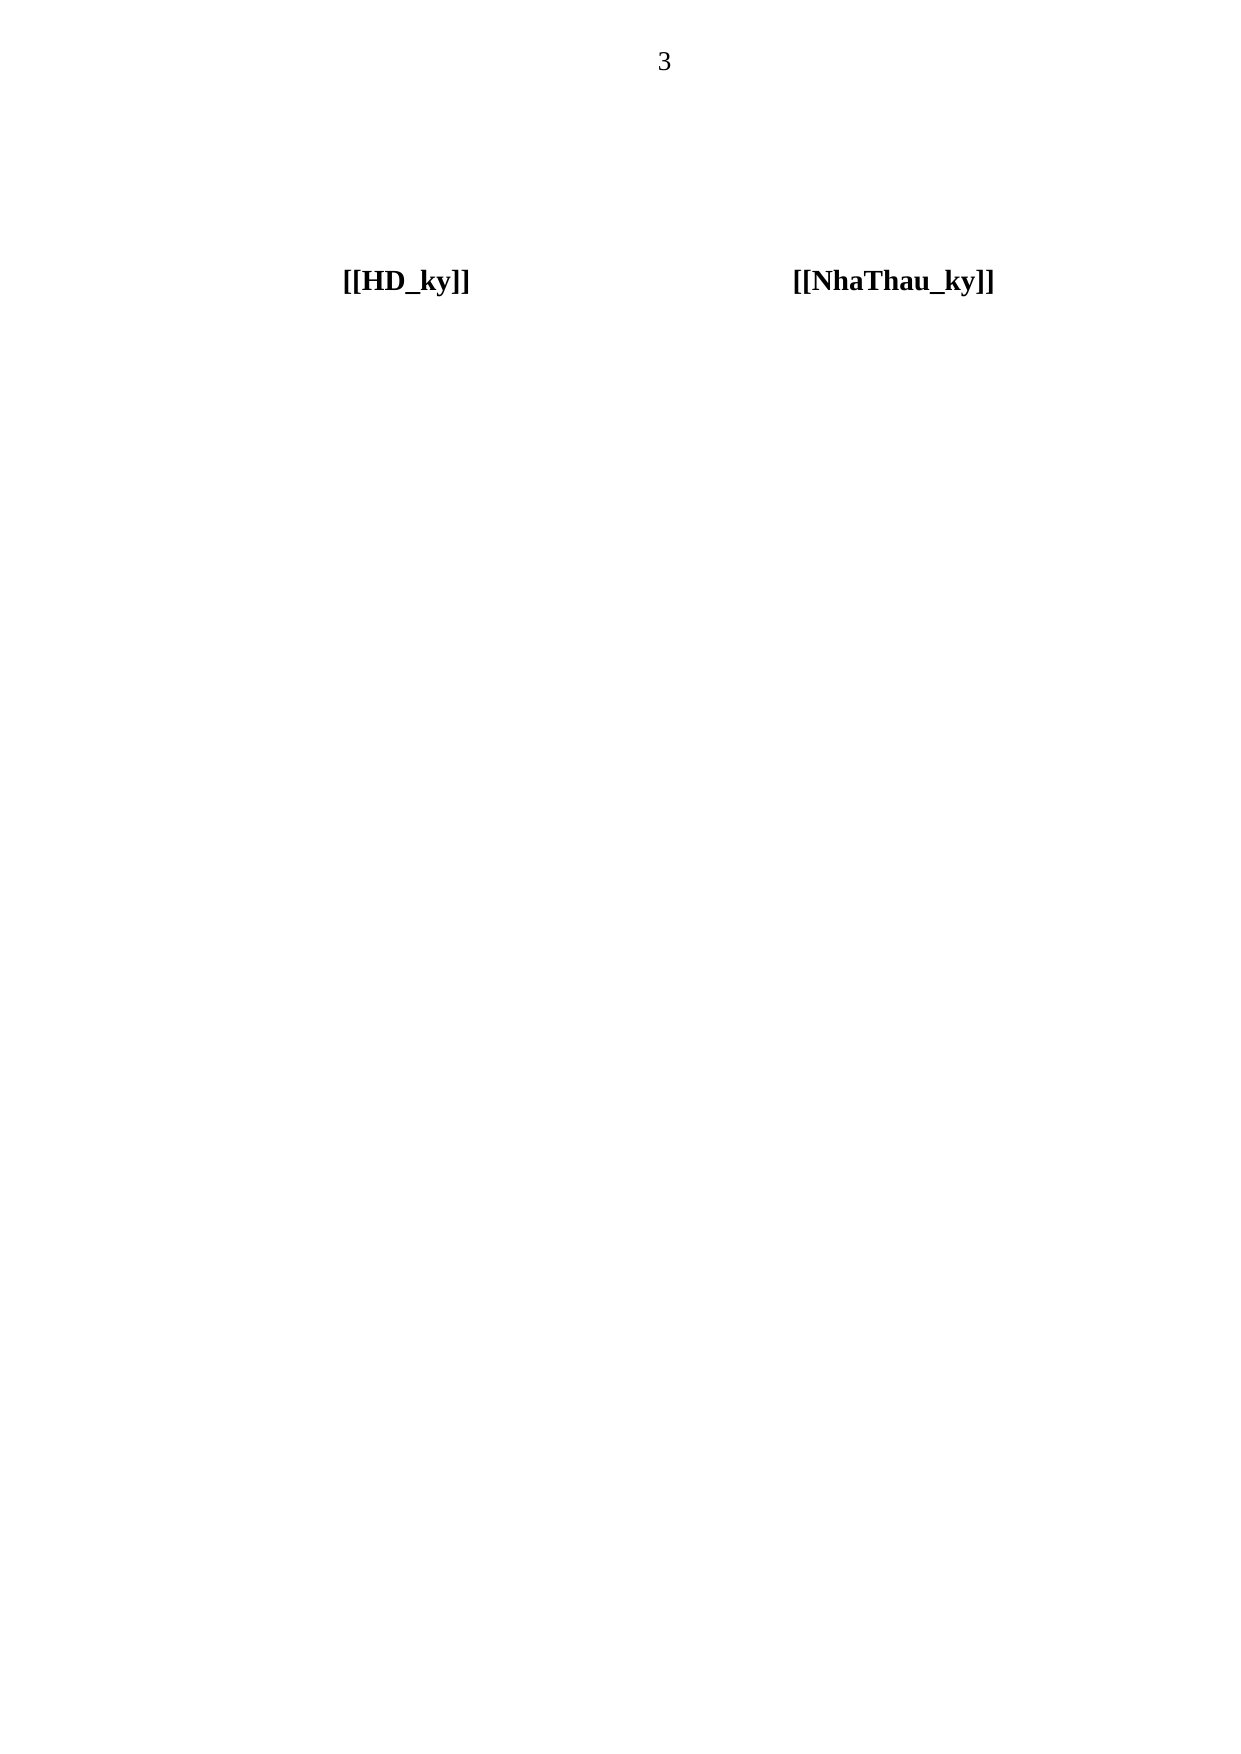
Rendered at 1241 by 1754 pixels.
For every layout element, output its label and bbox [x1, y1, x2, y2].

table_header [635, 148, 1152, 302]
table_header [177, 148, 635, 302]
